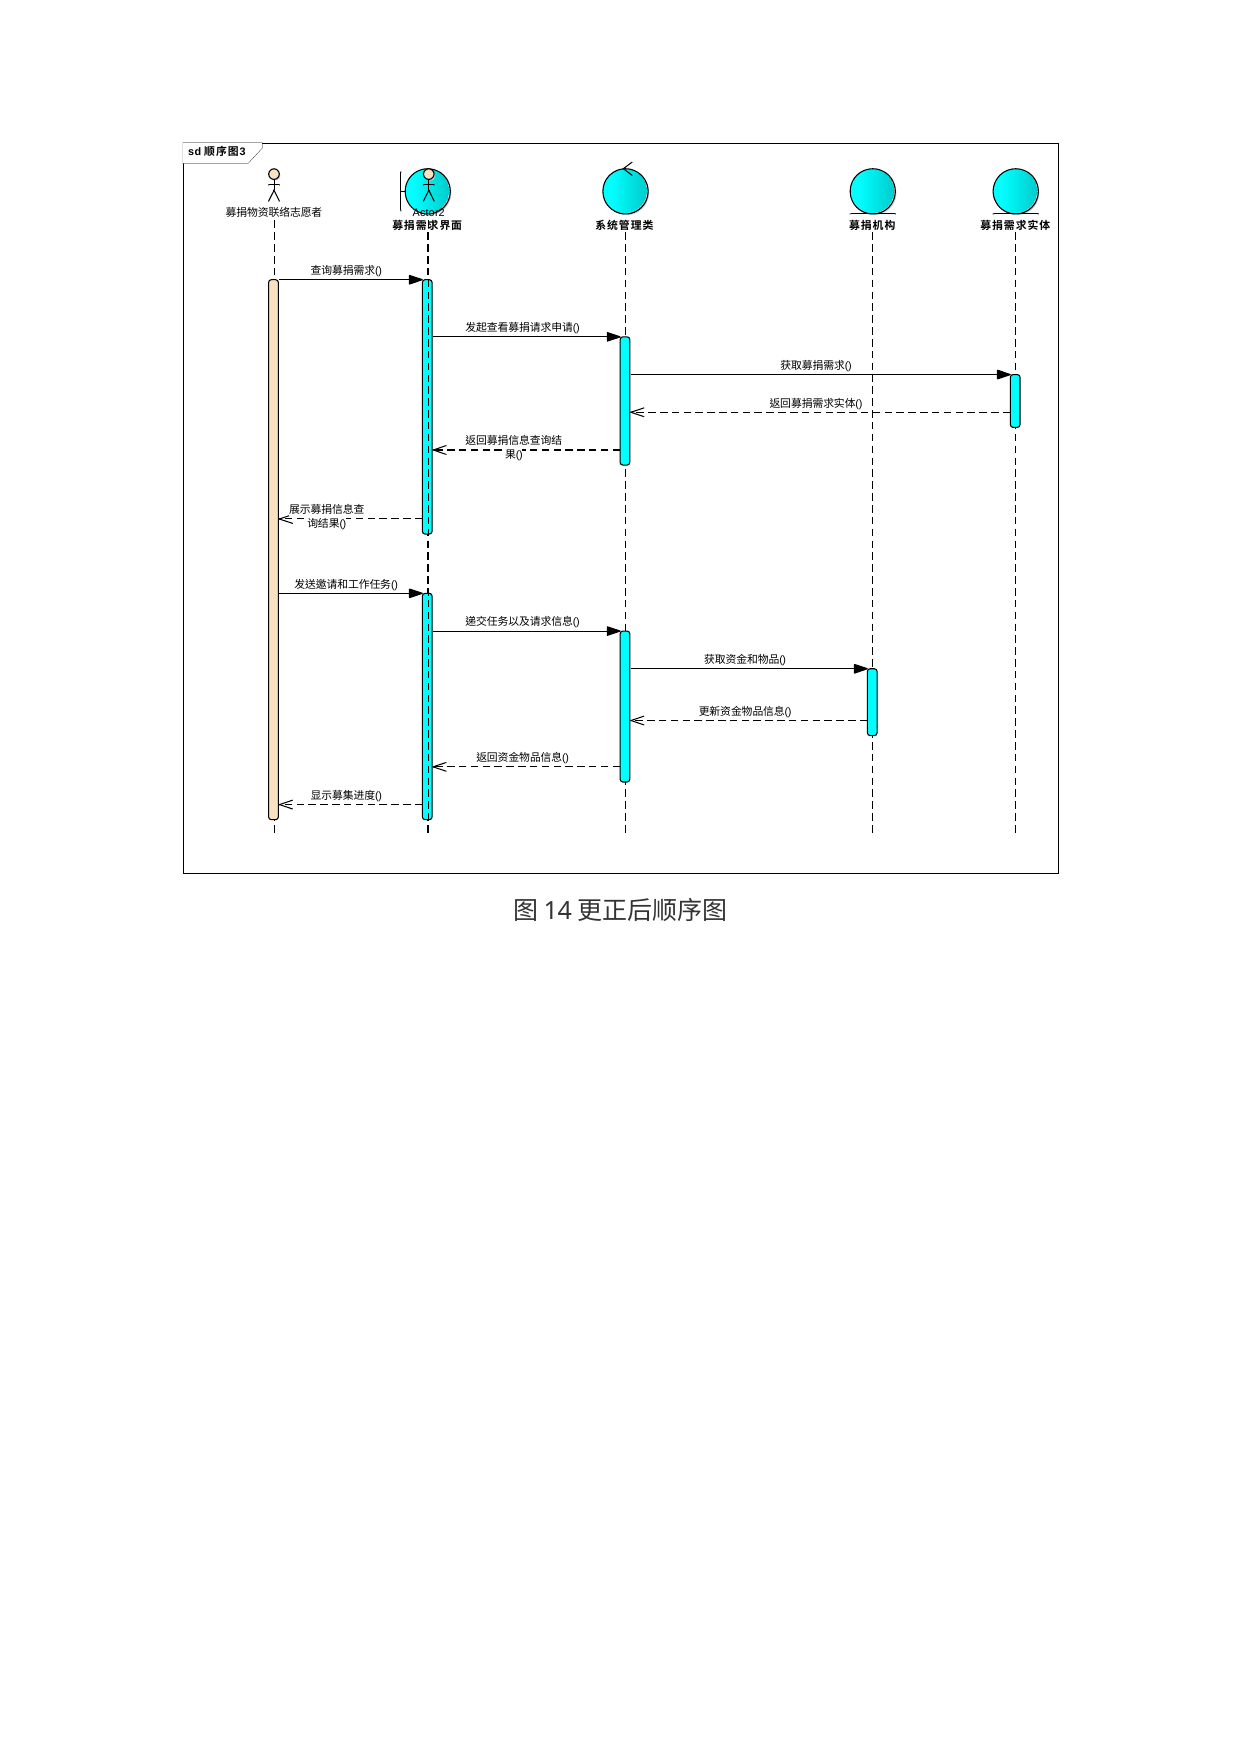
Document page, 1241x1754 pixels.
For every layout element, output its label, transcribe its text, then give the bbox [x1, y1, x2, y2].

text 图14更正后顺序图 [148, 890, 1093, 926]
